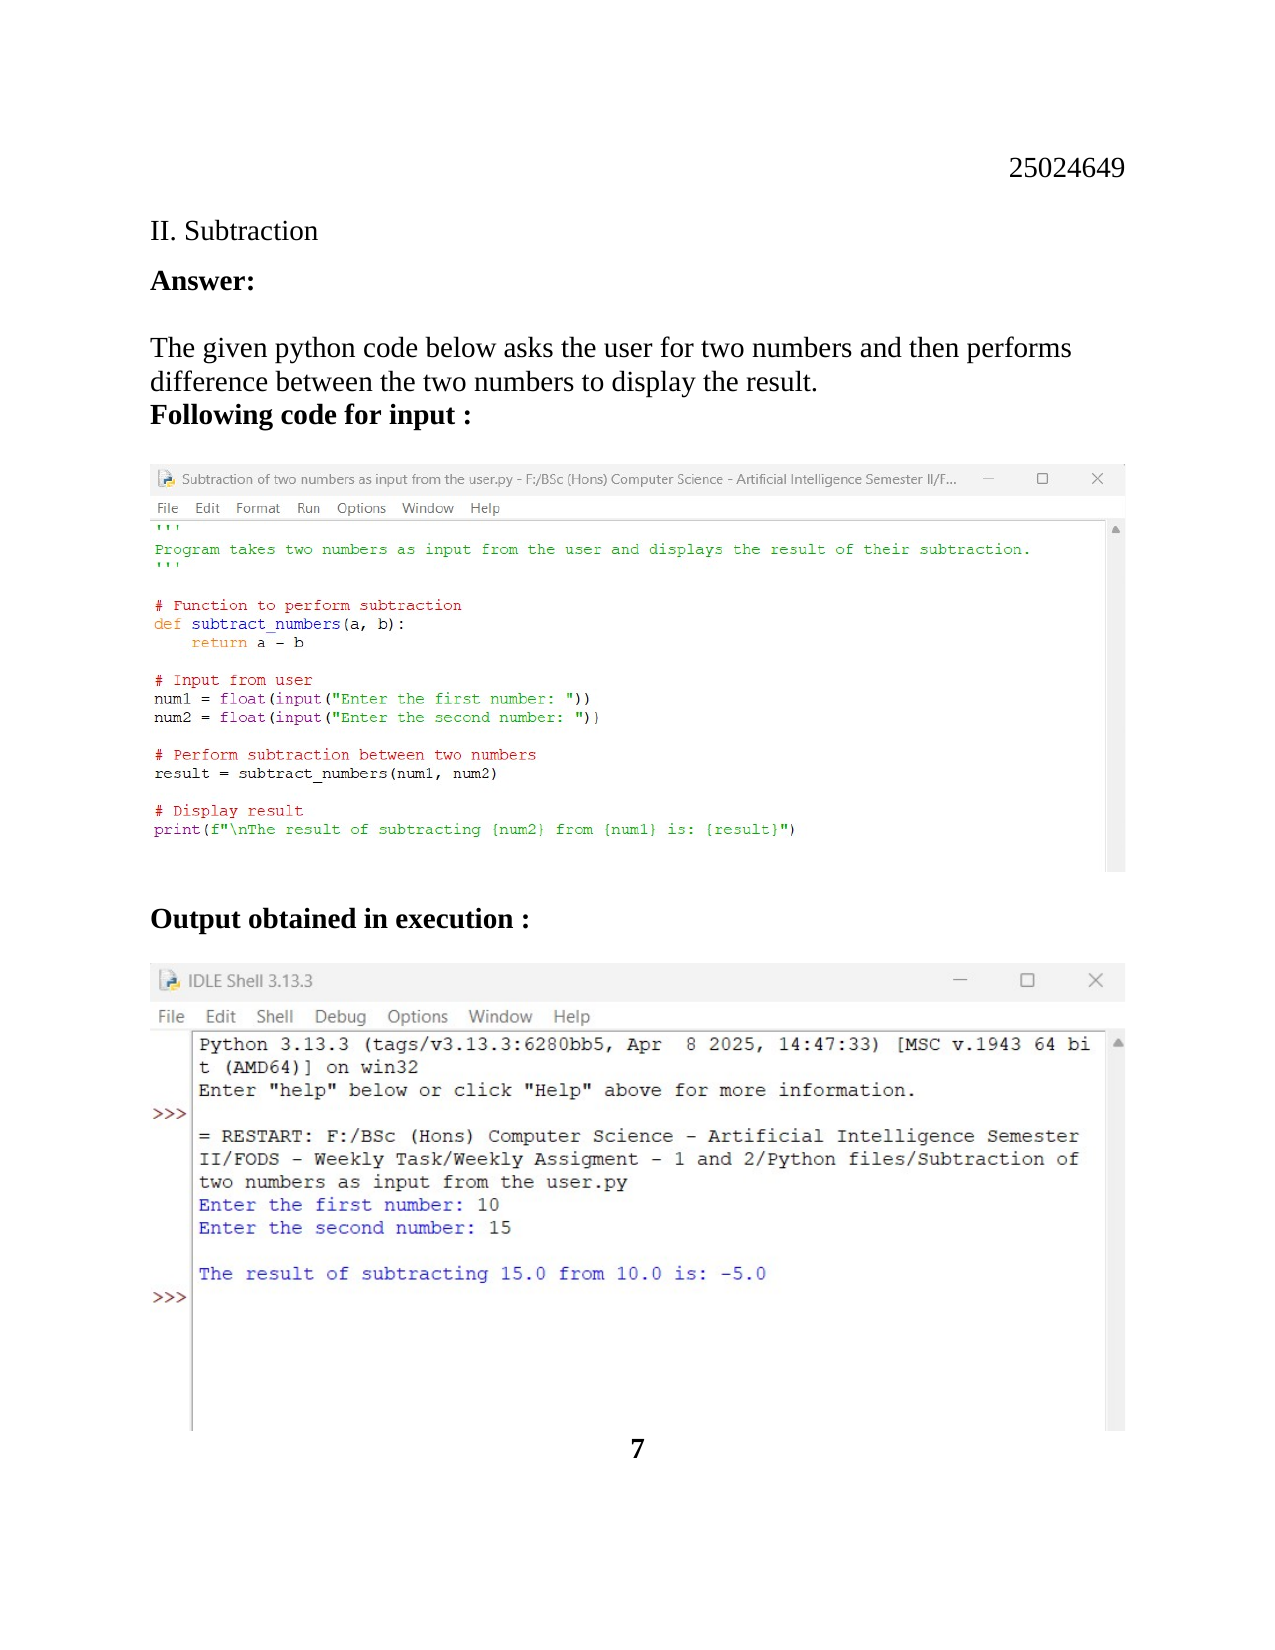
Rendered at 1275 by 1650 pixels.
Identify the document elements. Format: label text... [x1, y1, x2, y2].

picture [150, 464, 1125, 872]
text Output obtained in execution : [150, 901, 1125, 934]
picture [150, 963, 1125, 1431]
text 25024649 [150, 150, 1125, 183]
text 7 [150, 1431, 1125, 1464]
text Answer: [150, 263, 1125, 297]
text II. Subtraction [150, 213, 1125, 246]
text Following code for input : [150, 397, 1125, 431]
text The given python code below asks the user for two numbers and then performs difference between the two numbers to display the result. [150, 330, 1125, 397]
